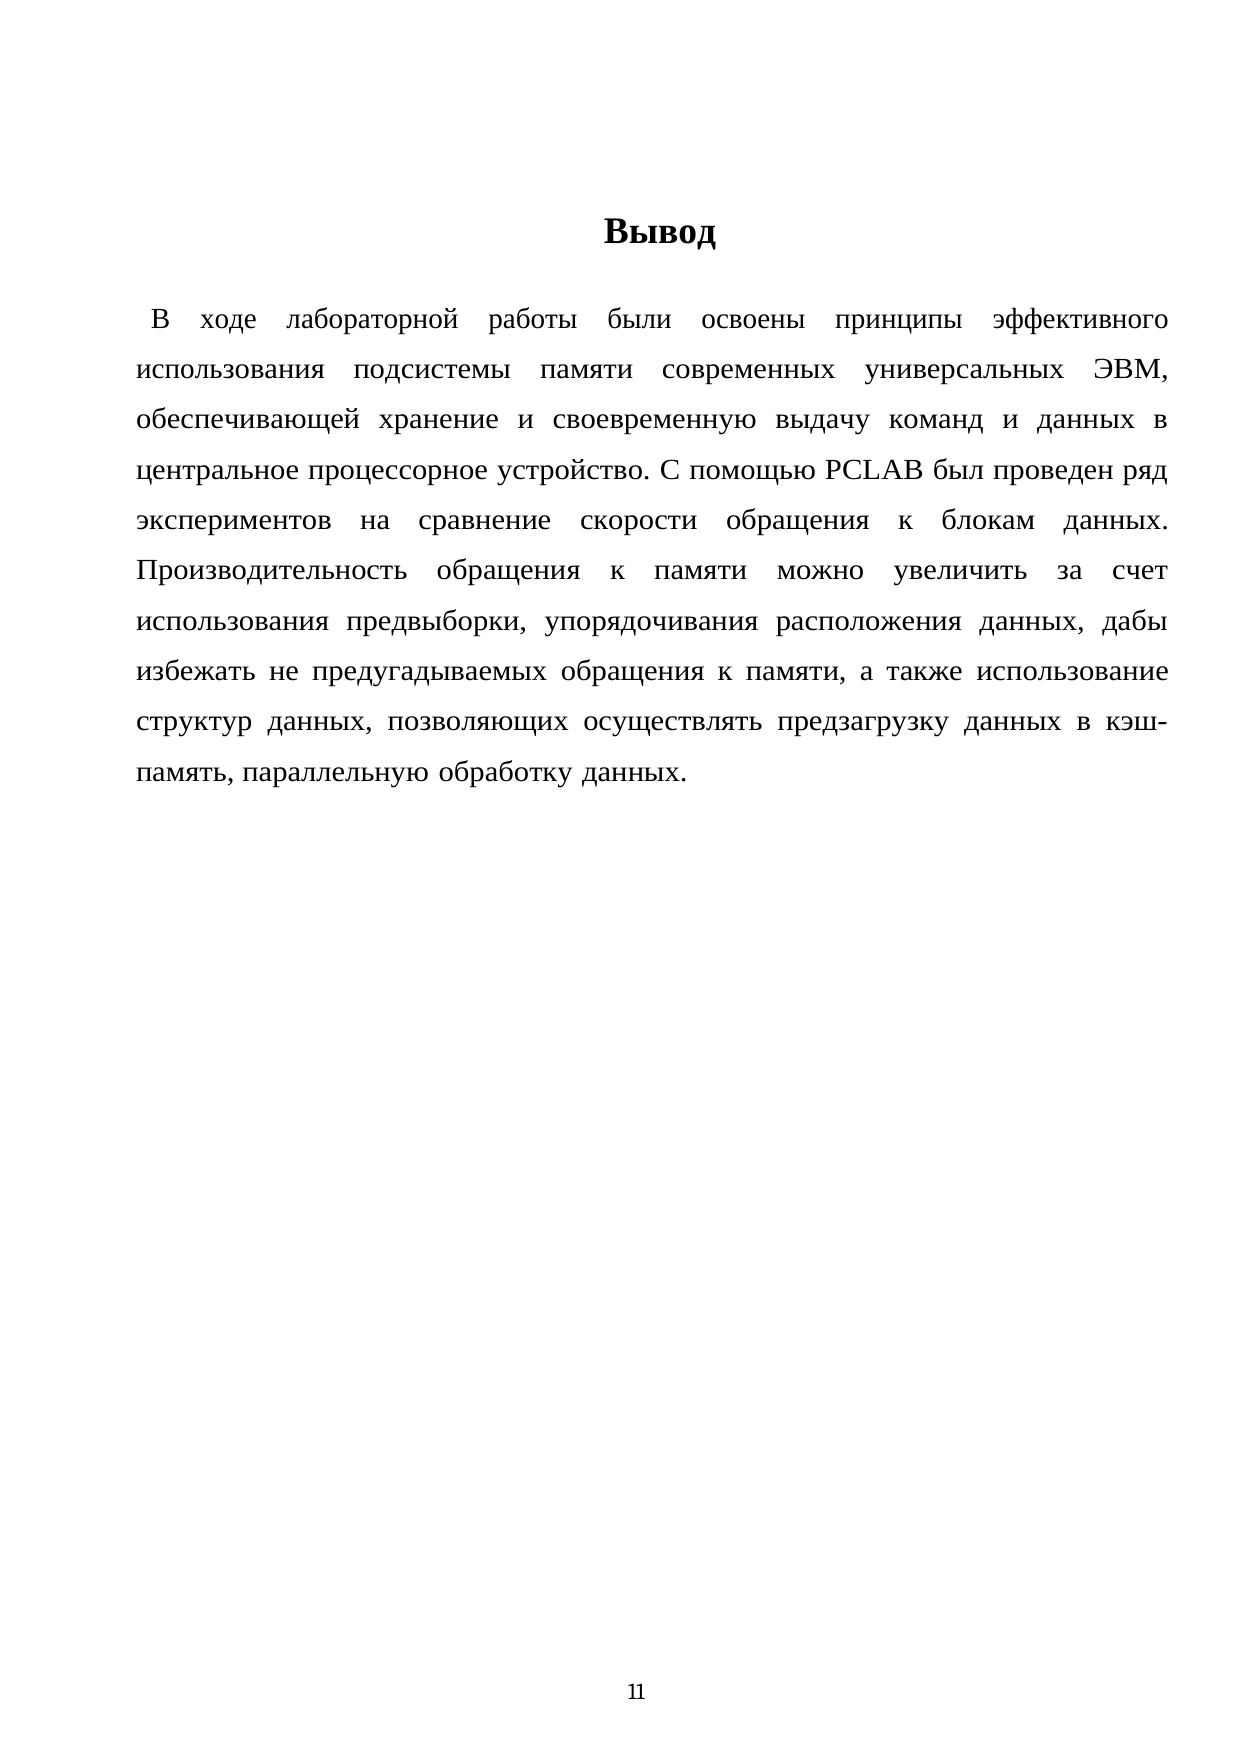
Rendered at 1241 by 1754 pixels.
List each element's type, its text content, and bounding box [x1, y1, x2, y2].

text Вывод [136, 209, 1169, 252]
text В ходе лабораторной работы были освоены принципы эффективного использования подсистемы памяти современных универсальных ЭВМ, обеспечивающей хранение и своевременную выдачу команд и данных в центральное процессорное устройство. С помощью PCLAB был проведен ряд экспериментов на сравнение скорости обращения к блокам данных. Производительность обращения к памяти можно увеличить за счет использования предвыборки, упорядочивания расположения данных, дабы избежать не предугадываемых обращения к памяти, а также использование структур данных, позволяющих осуществлять предзагрузку данных в кэш-память, параллельную обработку данных. [136, 301, 1169, 787]
